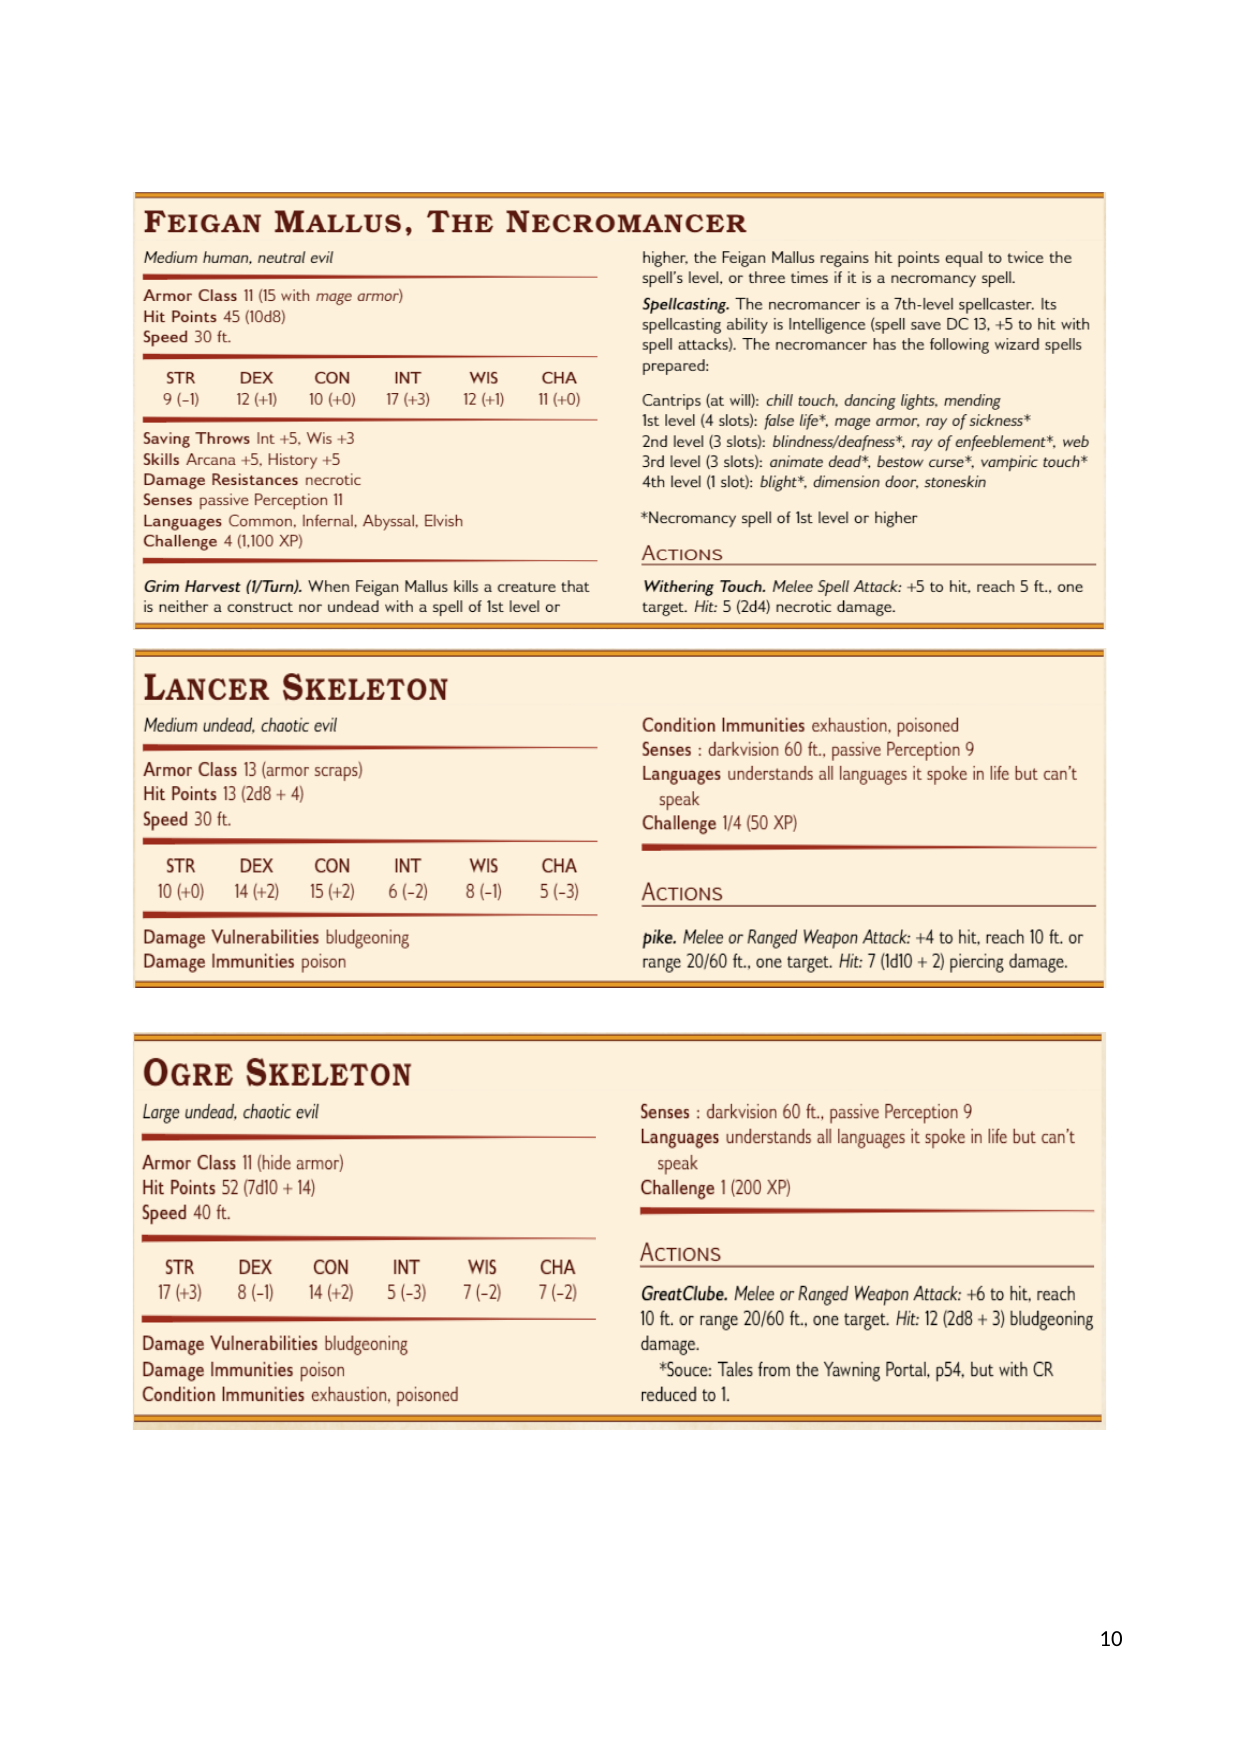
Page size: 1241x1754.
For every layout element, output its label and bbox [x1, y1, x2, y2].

picture [132, 192, 1107, 630]
picture [132, 648, 1107, 988]
picture [132, 1032, 1107, 1430]
